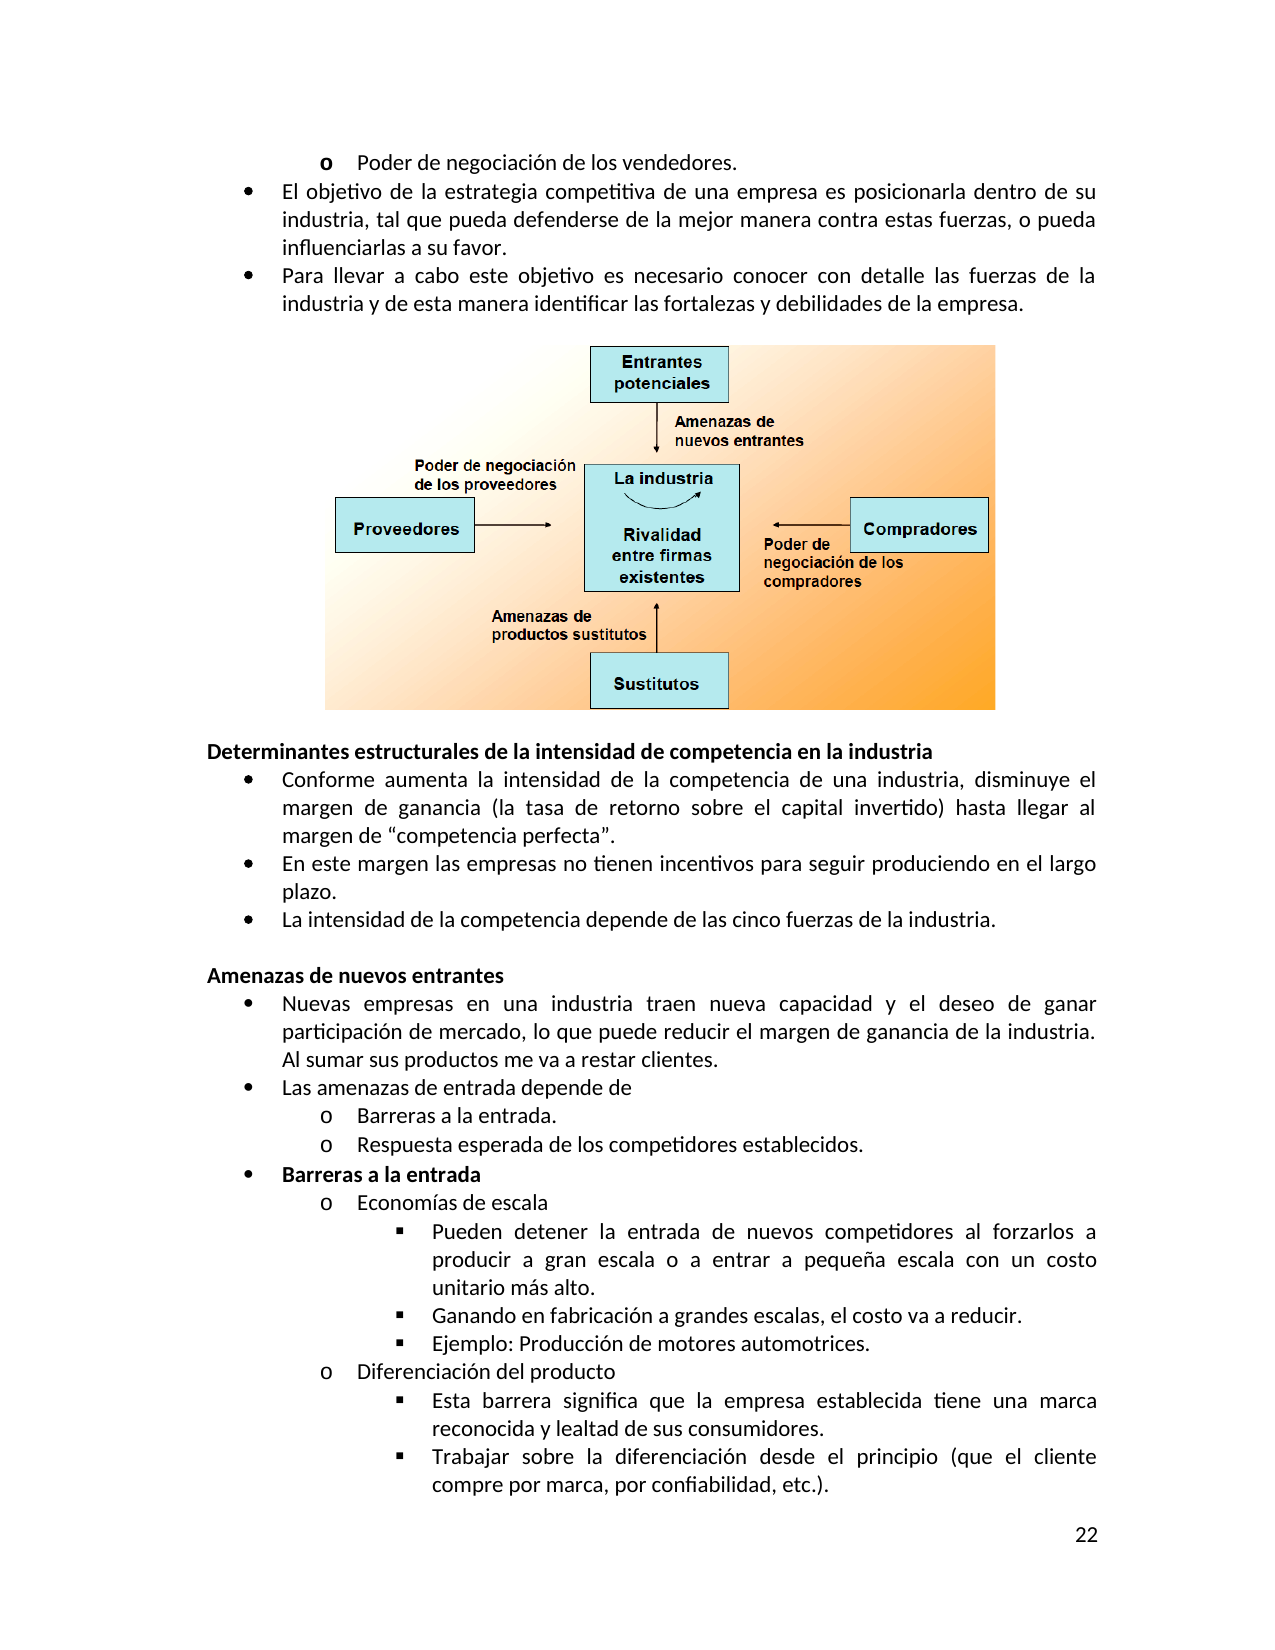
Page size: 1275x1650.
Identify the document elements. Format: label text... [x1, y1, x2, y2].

list Ejemplo: Producción de motores automotrices. [394, 1329, 1098, 1357]
list Conforme aumenta la intensidad de la competencia de una industria, disminuye el margen de ganancia (la tasa de retorno sobre el capital invertido) hasta llegar al margen de “competencia perfecta”. [244, 765, 1098, 849]
list Trabajar sobre la diferenciación desde el principio (que el cliente compre por marca, por confiabilidad, etc.). [394, 1442, 1098, 1498]
list En este margen las empresas no tienen incentivos para seguir produciendo en el largo plazo. [244, 849, 1098, 905]
list La intensidad de la competencia depende de las cinco fuerzas de la industria. [244, 905, 1098, 933]
list Respuesta esperada de los competidores establecidos. [319, 1131, 1098, 1160]
list Ganando en fabricación a grandes escalas, el costo va a reducir. [394, 1301, 1098, 1329]
list Barreras a la entrada. [319, 1101, 1098, 1131]
list Para llevar a cabo este objetivo es necesario conocer con detalle las fuerzas de la industria y de esta manera identificar las fortalezas y debilidades de la empresa. [244, 261, 1098, 317]
list Economías de escala [319, 1188, 1098, 1217]
list Nuevas empresas en una industria traen nueva capacidad y el deseo de ganar participación de mercado, lo que puede reducir el margen de ganancia de la industria. Al sumar sus productos me va a restar clientes. [244, 989, 1098, 1073]
list Barreras a la entrada [244, 1160, 1098, 1188]
list Las amenazas de entrada depende de [244, 1073, 1098, 1101]
text Amenazas de nuevos entrantes [207, 961, 1098, 989]
list Esta barrera significa que la empresa establecida tiene una marca reconocida y lealtad de sus consumidores. [394, 1386, 1098, 1442]
list Pueden detener la entrada de nuevos competidores al forzarlos a producir a gran escala o a entrar a pequeña escala con un costo unitario más alto. [394, 1217, 1098, 1301]
text Determinantes estructurales de la intensidad de competencia en la industria [177, 737, 1098, 765]
picture [325, 345, 996, 710]
list El objetivo de la estrategia competitiva de una empresa es posicionarla dentro de su industria, tal que pueda defenderse de la mejor manera contra estas fuerzas, o pueda influenciarlas a su favor. [244, 177, 1098, 261]
list Poder de negociación de los vendedores. [319, 148, 1098, 177]
list Diferenciación del producto [319, 1357, 1098, 1386]
